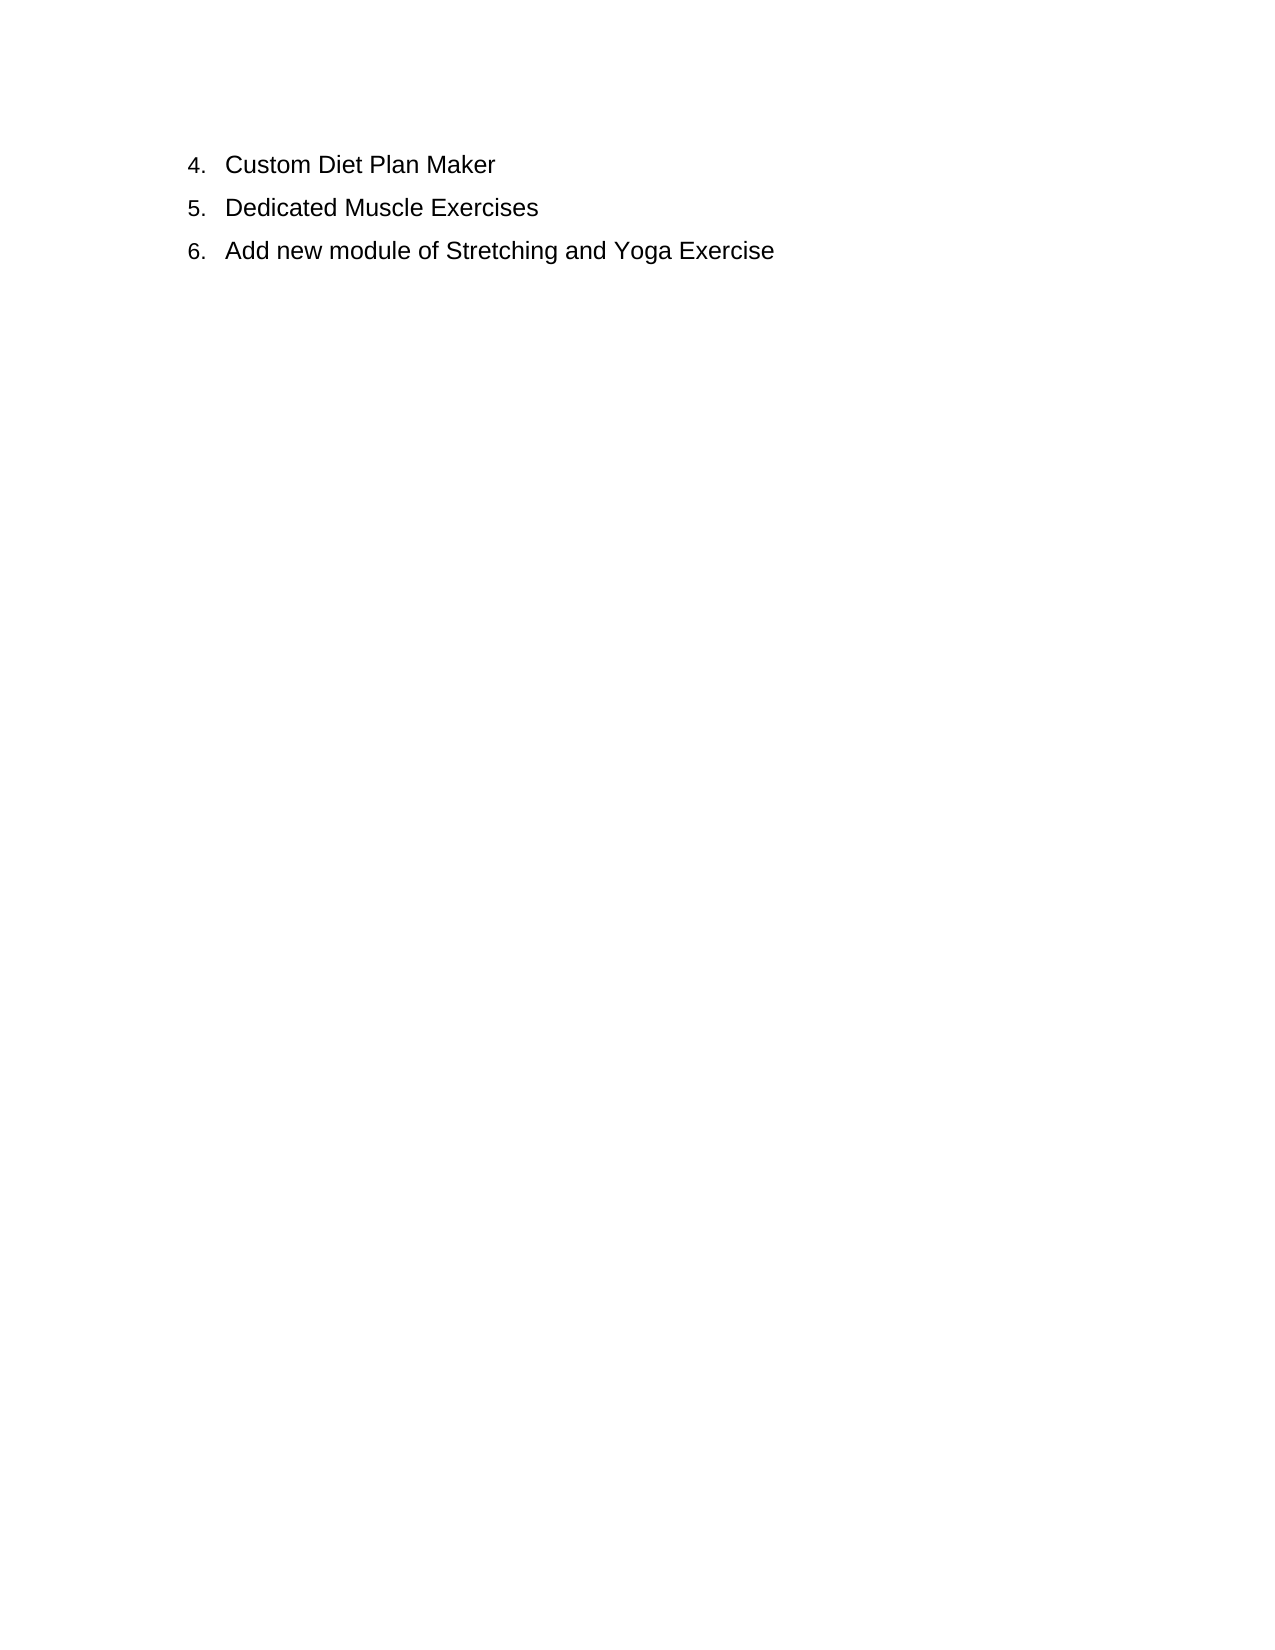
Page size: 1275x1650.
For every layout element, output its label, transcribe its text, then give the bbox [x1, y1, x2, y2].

list Add new module of Stretching and Yoga Exercise [187, 236, 1125, 265]
list Custom Diet Plan Maker [187, 150, 1125, 179]
list Dedicated Muscle Exercises [187, 193, 1125, 222]
